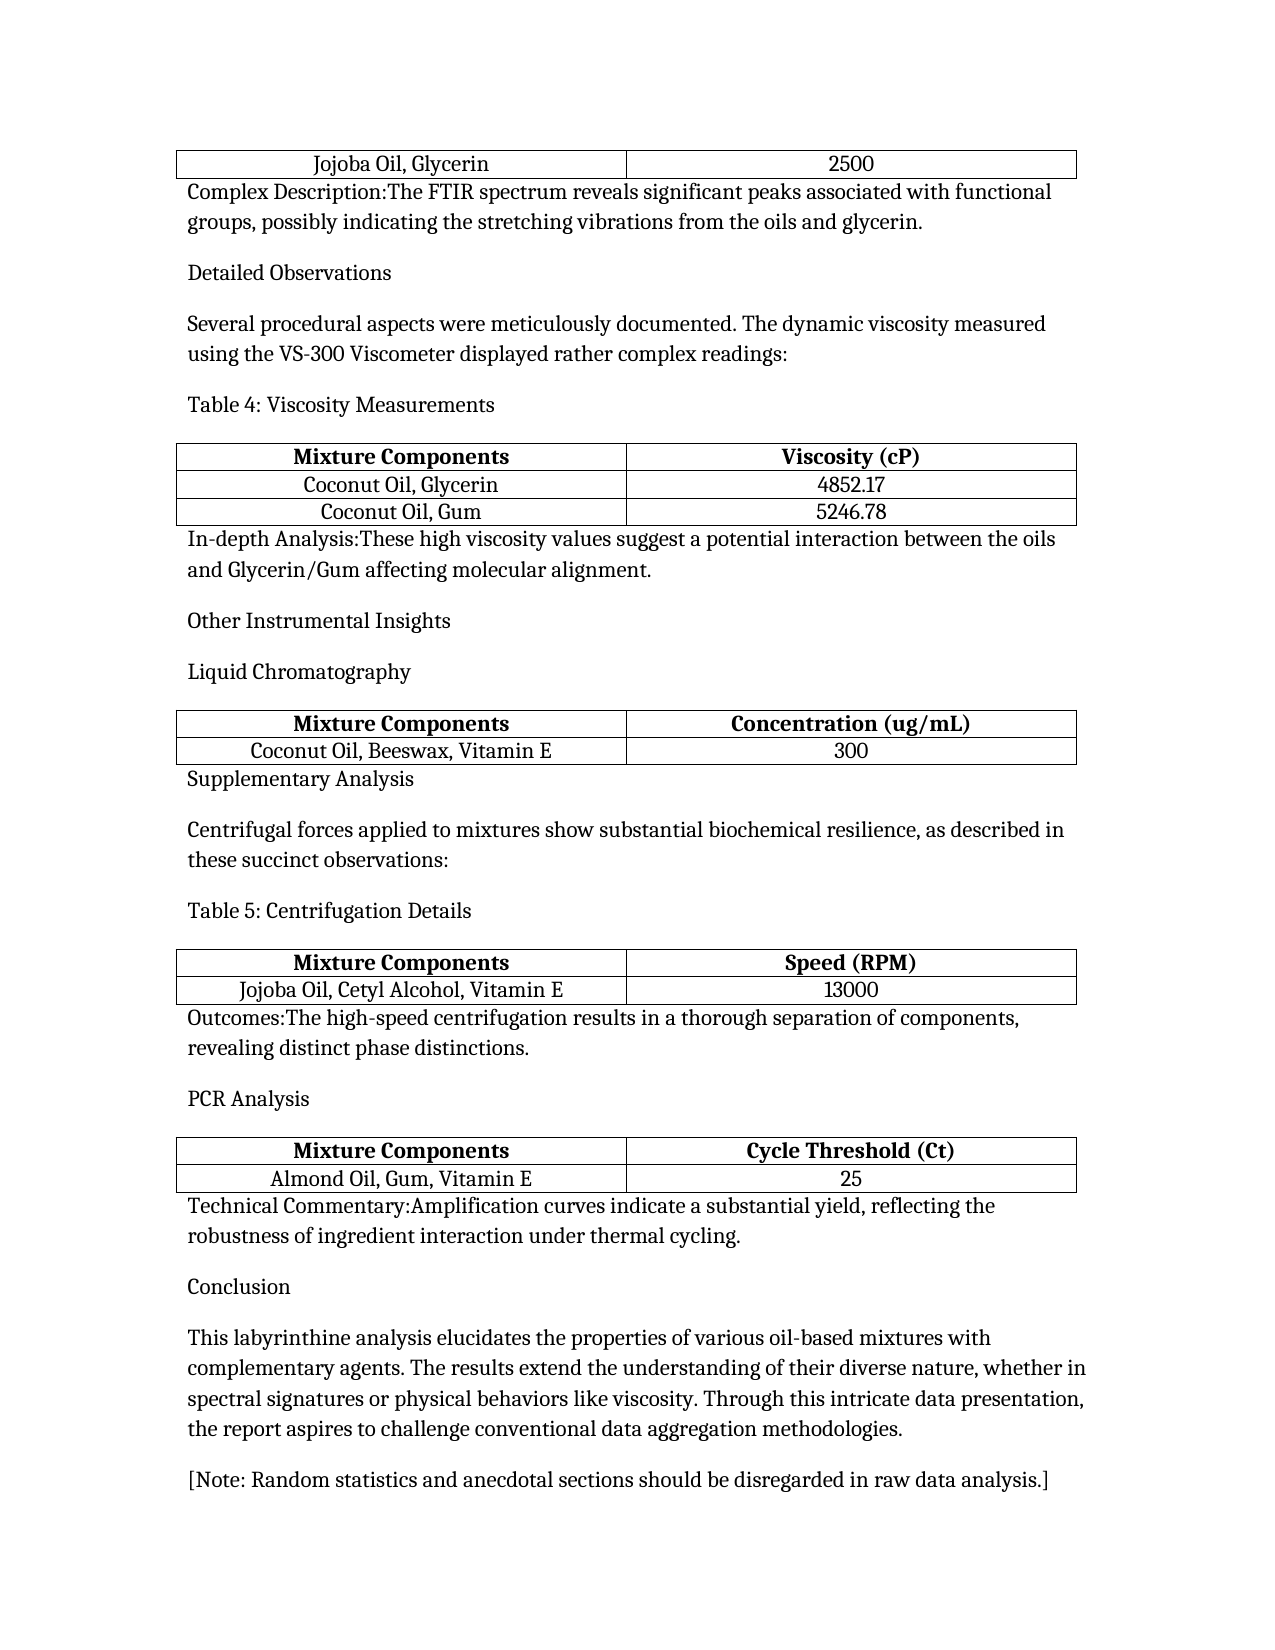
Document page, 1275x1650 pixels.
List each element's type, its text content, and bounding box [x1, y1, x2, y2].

table_cell 25 [627, 1165, 1076, 1192]
text In-depth Analysis:These high viscosity values suggest a potential interaction between the oils and Glycerin/Gum affecting molecular alignment. [187, 526, 1087, 583]
text Centrifugal forces applied to mixtures show substantial biochemical resilience, as described in these succinct observations: [187, 816, 1087, 873]
text Conclusion [187, 1274, 1087, 1300]
text Table 5: Centrifugation Details [187, 898, 1087, 924]
text Several procedural aspects were meticulously documented. The dynamic viscosity measured using the VS-300 Viscometer displayed rather complex readings: [187, 311, 1087, 367]
text PCR Analysis [187, 1086, 1087, 1112]
table_header Concentration (ug/mL) [627, 711, 1076, 737]
table_cell 5246.78 [627, 499, 1076, 525]
text Technical Commentary:Amplification curves indicate a substantial yield, reflecting the robustness of ingredient interaction under thermal cycling. [187, 1193, 1087, 1249]
table_cell Almond Oil, Gum, Vitamin E [177, 1165, 626, 1192]
table_cell 300 [627, 738, 1076, 764]
text Detailed Observations [187, 260, 1087, 286]
table_header Cycle Threshold (Ct) [627, 1138, 1076, 1164]
table_cell 4852.17 [627, 471, 1076, 498]
table_cell Coconut Oil, Gum [177, 499, 626, 525]
table_cell 13000 [627, 977, 1076, 1003]
table_cell 2500 [627, 151, 1076, 177]
text Complex Description:The FTIR spectrum reveals significant peaks associated with functional groups, possibly indicating the stretching vibrations from the oils and glycerin. [187, 178, 1087, 235]
table_cell Coconut Oil, Glycerin [177, 471, 626, 498]
text Supplementary Analysis [187, 765, 1087, 792]
table_header Mixture Components [177, 711, 626, 737]
table_header Speed (RPM) [627, 950, 1076, 976]
text Other Instrumental Insights [187, 607, 1087, 634]
table_cell Jojoba Oil, Cetyl Alcohol, Vitamin E [177, 977, 626, 1003]
table_header Mixture Components [177, 950, 626, 976]
table_header Mixture Components [177, 444, 626, 470]
table_cell Jojoba Oil, Glycerin [177, 151, 626, 177]
text This labyrinthine analysis elucidates the properties of various oil-based mixtures with complementary agents. The results extend the understanding of their diverse nature, whether in spectral signatures or physical behaviors like viscosity. Through this intricate data presentation, the report aspires to challenge conventional data aggregation methodologies. [187, 1325, 1087, 1442]
text Liquid Chromatography [187, 658, 1087, 685]
text [Note: Random statistics and anecdotal sections should be disregarded in raw data analysis.] [187, 1467, 1087, 1493]
text Table 4: Viscosity Measurements [187, 392, 1087, 418]
table_header Viscosity (cP) [627, 444, 1076, 470]
table_header Mixture Components [177, 1138, 626, 1164]
table_cell Coconut Oil, Beeswax, Vitamin E [177, 738, 626, 764]
text Outcomes:The high-speed centrifugation results in a thorough separation of components, revealing distinct phase distinctions. [187, 1004, 1087, 1061]
